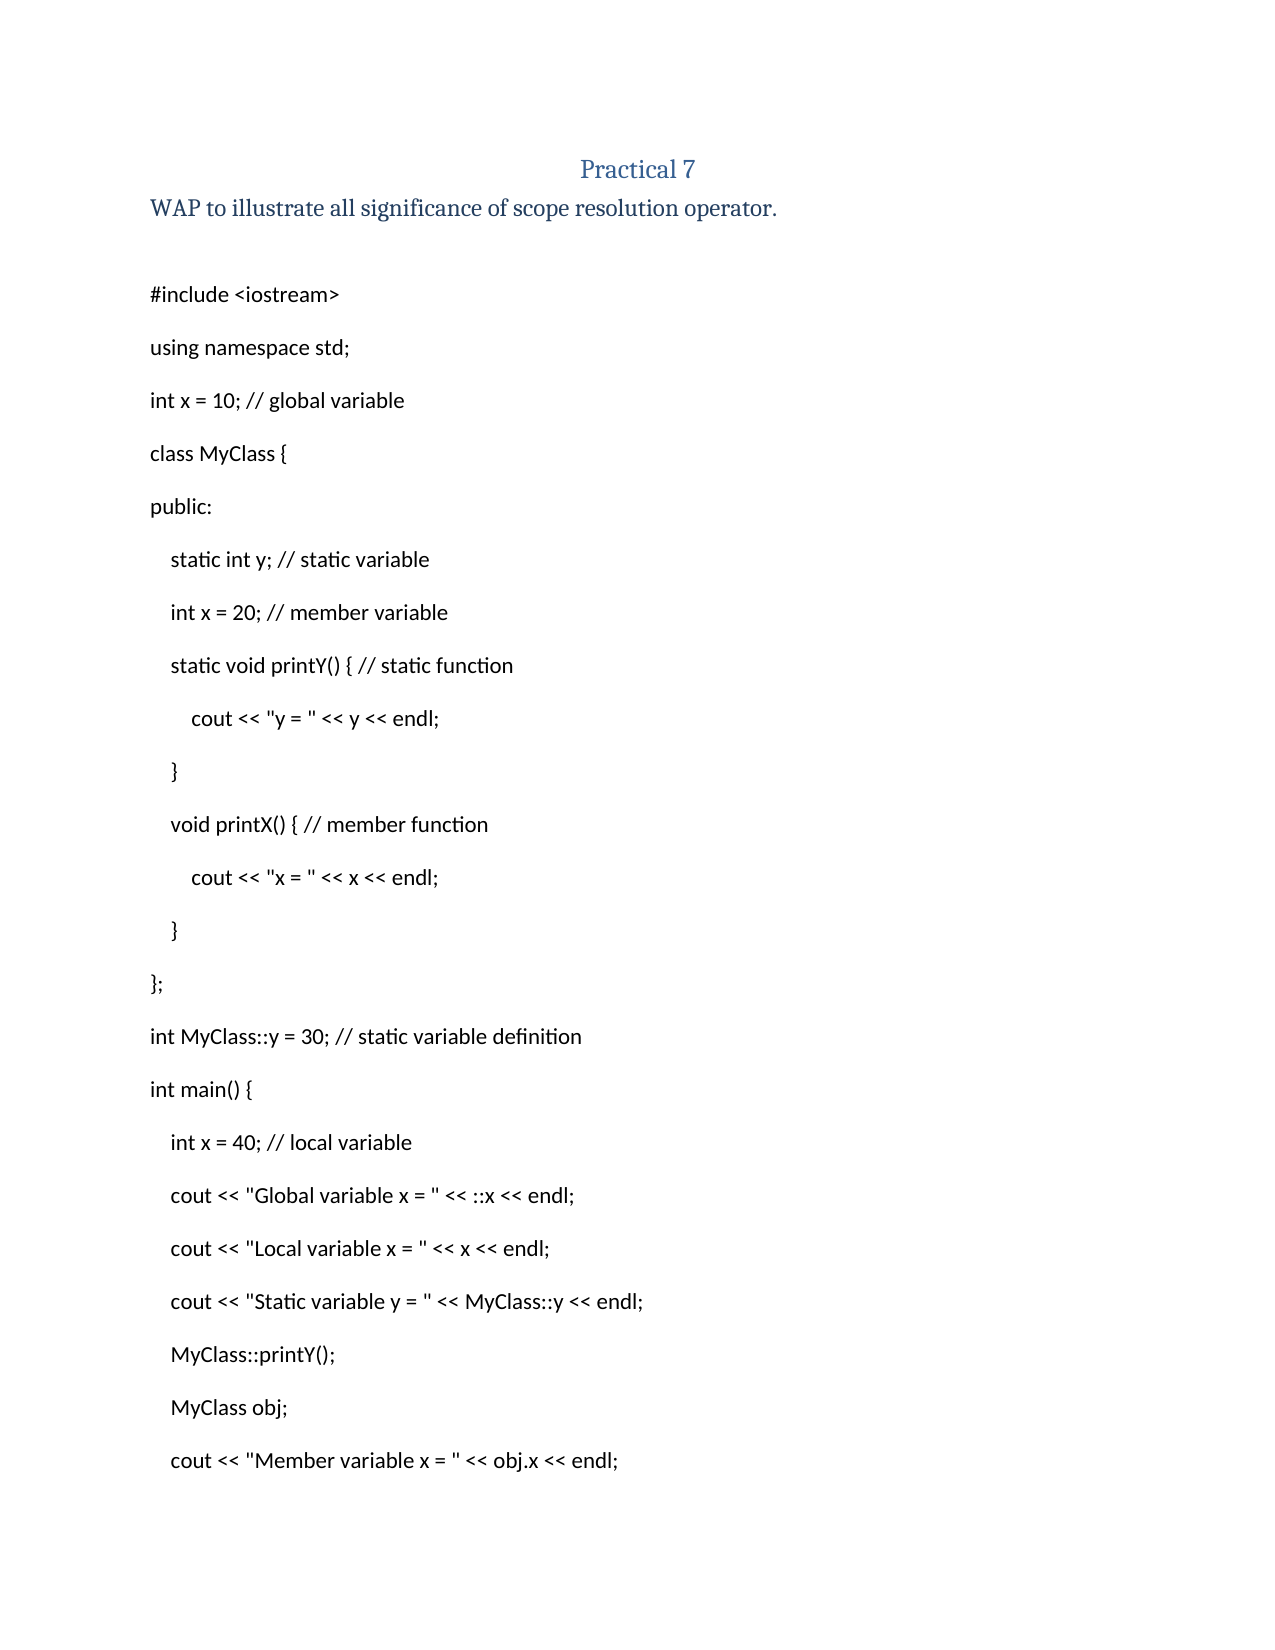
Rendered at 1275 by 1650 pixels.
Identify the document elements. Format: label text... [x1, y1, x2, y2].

text int x = 10; // global variable [150, 386, 1125, 414]
text void printX() { // member function [150, 810, 1125, 838]
text cout << "Member variable x = " << obj.x << endl; [150, 1447, 1125, 1474]
text MyClass::printY(); [150, 1341, 1125, 1368]
text static int y; // static variable [150, 545, 1125, 573]
text cout << "Global variable x = " << ::x << endl; [150, 1181, 1125, 1209]
text cout << "x = " << x << endl; [150, 863, 1125, 891]
text } [150, 757, 1125, 785]
text cout << "y = " << y << endl; [150, 704, 1125, 732]
text int x = 20; // member variable [150, 598, 1125, 626]
text int MyClass::y = 30; // static variable definition [150, 1022, 1125, 1050]
text } [150, 916, 1125, 944]
text int x = 40; // local variable [150, 1128, 1125, 1156]
text int main() { [150, 1075, 1125, 1103]
text using namespace std; [150, 333, 1125, 361]
subtitle Practical 7 [150, 154, 1125, 185]
text #include <iostream> [150, 280, 1125, 308]
text class MyClass { [150, 439, 1125, 467]
text cout << "Static variable y = " << MyClass::y << endl; [150, 1287, 1125, 1316]
text static void printY() { // static function [150, 651, 1125, 679]
text public: [150, 492, 1125, 520]
text }; [150, 969, 1125, 997]
text cout << "Local variable x = " << x << endl; [150, 1234, 1125, 1262]
text MyClass obj; [150, 1393, 1125, 1422]
subtitle WAP to illustrate all significance of scope resolution operator. [150, 194, 1125, 223]
